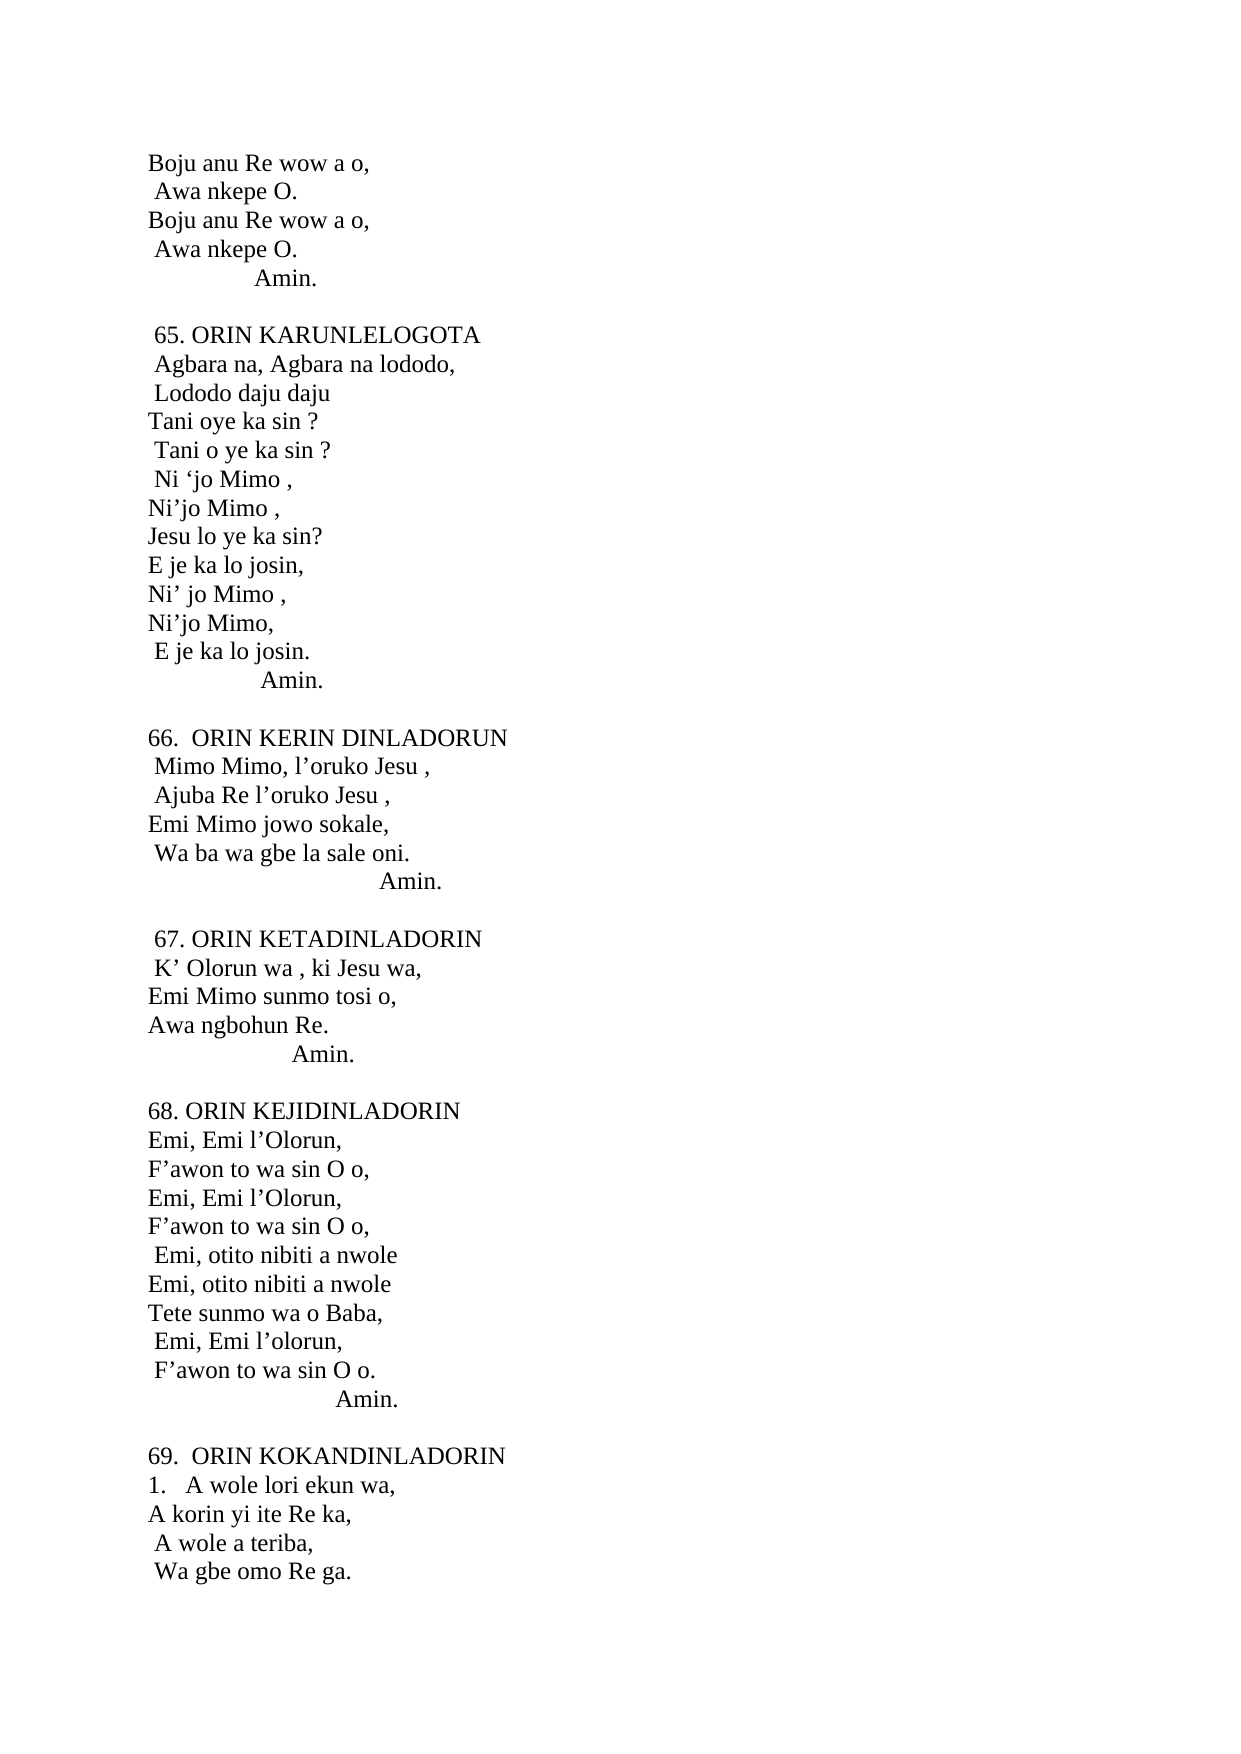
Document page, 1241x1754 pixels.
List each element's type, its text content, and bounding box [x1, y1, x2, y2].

text 67. ORIN KETADINLADORIN [148, 924, 1093, 953]
text K’ Olorun wa , ki Jesu wa, [148, 953, 1093, 981]
text Ajuba Re l’oruko Jesu , [148, 780, 1093, 809]
text 68. ORIN KEJIDINLADORIN [148, 1096, 1093, 1125]
text Awa nkepe O. [148, 234, 1093, 263]
text Ni’ jo Mimo , [148, 579, 1093, 608]
text Emi, otito nibiti a nwole [148, 1269, 1093, 1298]
text Awa nkepe O. [148, 176, 1093, 205]
text Awa ngbohun Re. [148, 1010, 1093, 1039]
text Ni’jo Mimo , [148, 493, 1093, 521]
text Ni’jo Mimo, [148, 608, 1093, 636]
text 66. ORIN KERIN DINLADORUN [148, 723, 1093, 751]
text Emi, Emi l’Olorun, [148, 1183, 1093, 1211]
text Jesu lo ye ka sin? [148, 521, 1093, 550]
text Emi Mimo jowo sokale, [148, 809, 1093, 838]
text E je ka lo josin. [148, 636, 1093, 665]
text Amin. [148, 665, 1093, 694]
text Amin. [148, 263, 1093, 291]
text Mimo Mimo, l’oruko Jesu , [148, 751, 1093, 780]
text Wa gbe omo Re ga. [148, 1556, 1093, 1585]
text Ni ‘jo Mimo , [148, 464, 1093, 493]
text Amin. [148, 1384, 1093, 1413]
text 65. ORIN KARUNLELOGOTA [148, 320, 1093, 349]
text Emi, Emi l’olorun, [148, 1326, 1093, 1355]
text Tani o ye ka sin ? [148, 435, 1093, 464]
text A wole a teriba, [148, 1528, 1093, 1556]
text 1. A wole lori ekun wa, [148, 1470, 1093, 1499]
text Boju anu Re wow a o, [148, 148, 1093, 176]
text Tani oye ka sin ? [148, 406, 1093, 435]
text Amin. [148, 1039, 1093, 1068]
text F’awon to wa sin O o. [148, 1355, 1093, 1384]
text Emi, otito nibiti a nwole [148, 1240, 1093, 1269]
text Boju anu Re wow a o, [148, 205, 1093, 234]
text E je ka lo josin, [148, 550, 1093, 579]
text Agbara na, Agbara na lododo, [148, 349, 1093, 378]
text A korin yi ite Re ka, [148, 1499, 1093, 1528]
text Amin. [148, 866, 1093, 895]
text F’awon to wa sin O o, [148, 1154, 1093, 1183]
text Emi, Emi l’Olorun, [148, 1125, 1093, 1154]
text Emi Mimo sunmo tosi o, [148, 981, 1093, 1010]
text Lododo daju daju [148, 378, 1093, 406]
text Wa ba wa gbe la sale oni. [148, 838, 1093, 866]
text Tete sunmo wa o Baba, [148, 1298, 1093, 1326]
text 69. ORIN KOKANDINLADORIN [148, 1441, 1093, 1470]
text F’awon to wa sin O o, [148, 1211, 1093, 1240]
